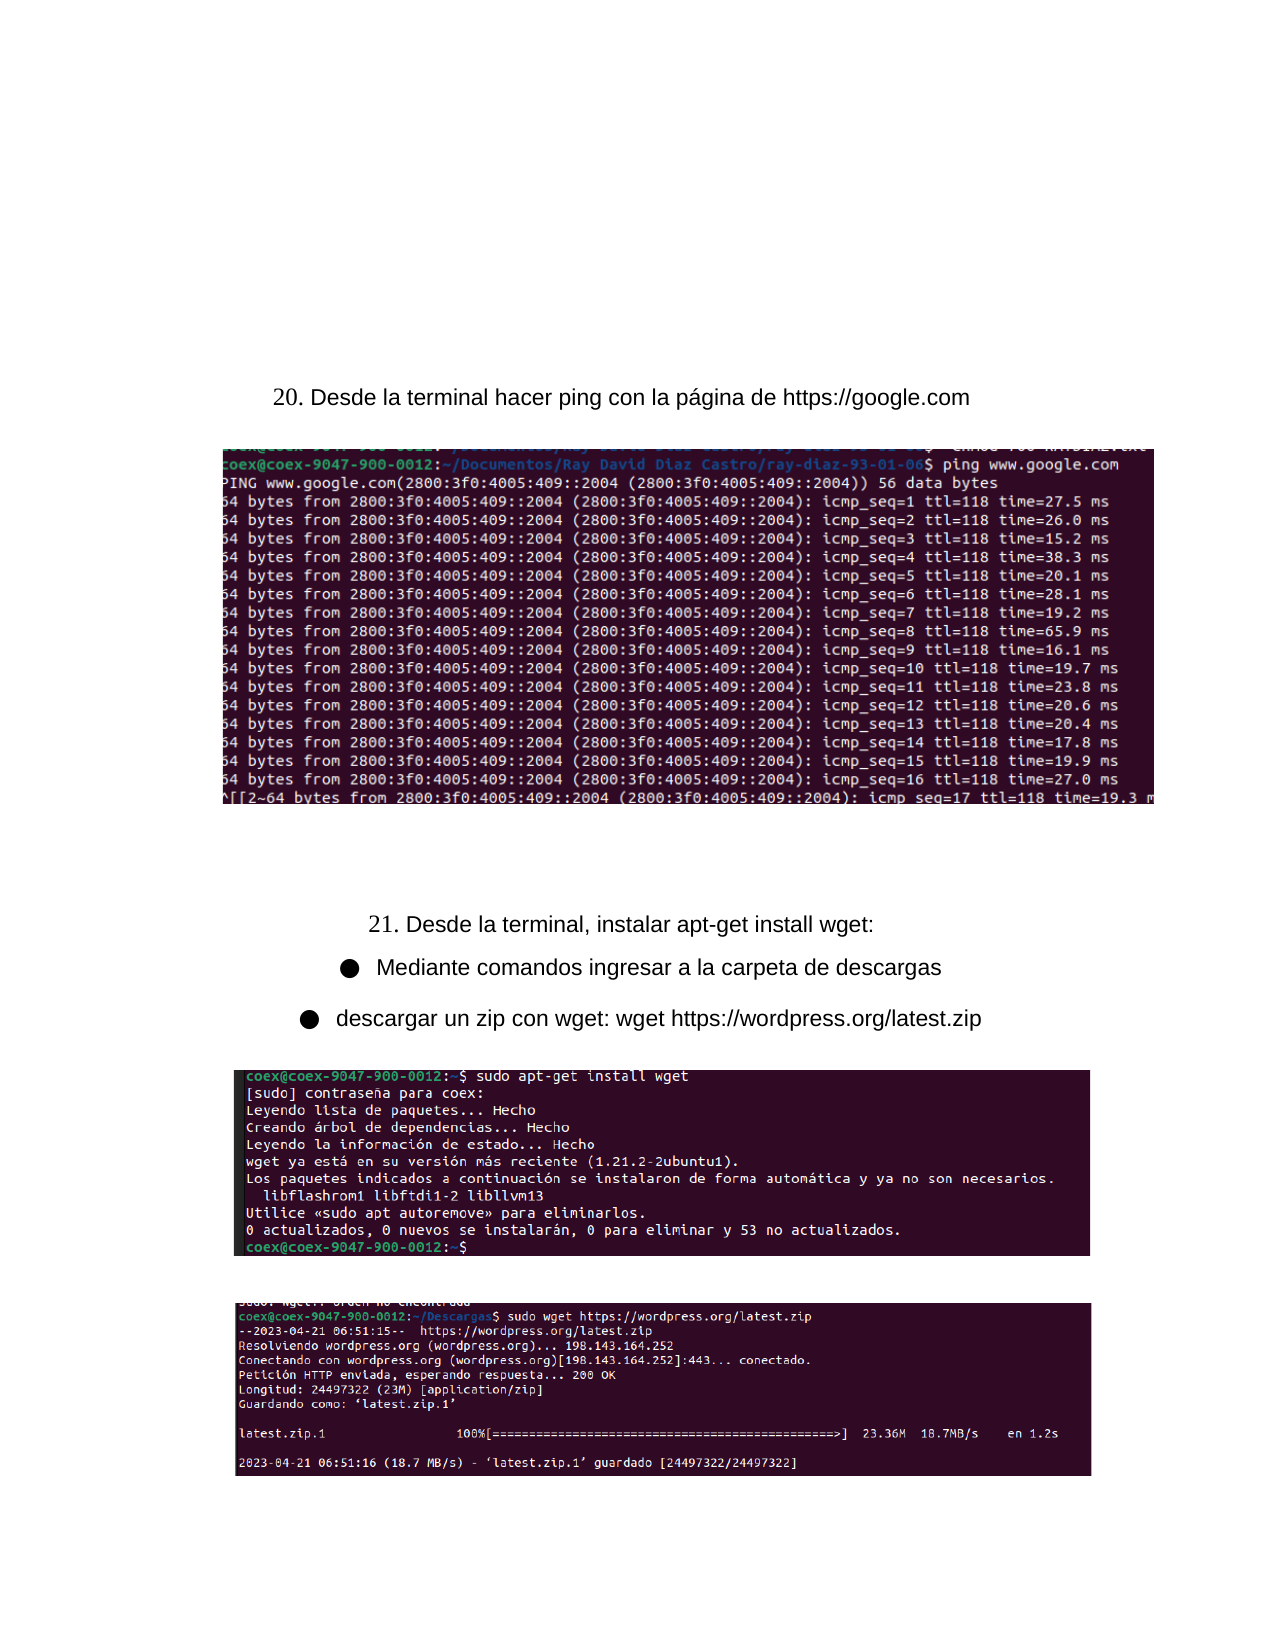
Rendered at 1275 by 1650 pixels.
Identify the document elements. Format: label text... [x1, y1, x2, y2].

list Mediante comandos ingresar a la carpeta de descargas [193, 938, 1087, 989]
picture [222, 449, 1154, 804]
picture [233, 1070, 1091, 1256]
picture [235, 1303, 1092, 1476]
list descargar un zip con wget: wget https://wordpress.org/latest.zip [193, 989, 1087, 1041]
list Desde la terminal, instalar apt-get install wget: [156, 909, 1087, 938]
list Desde la terminal hacer ping con la página de https://google.com [156, 382, 1087, 410]
